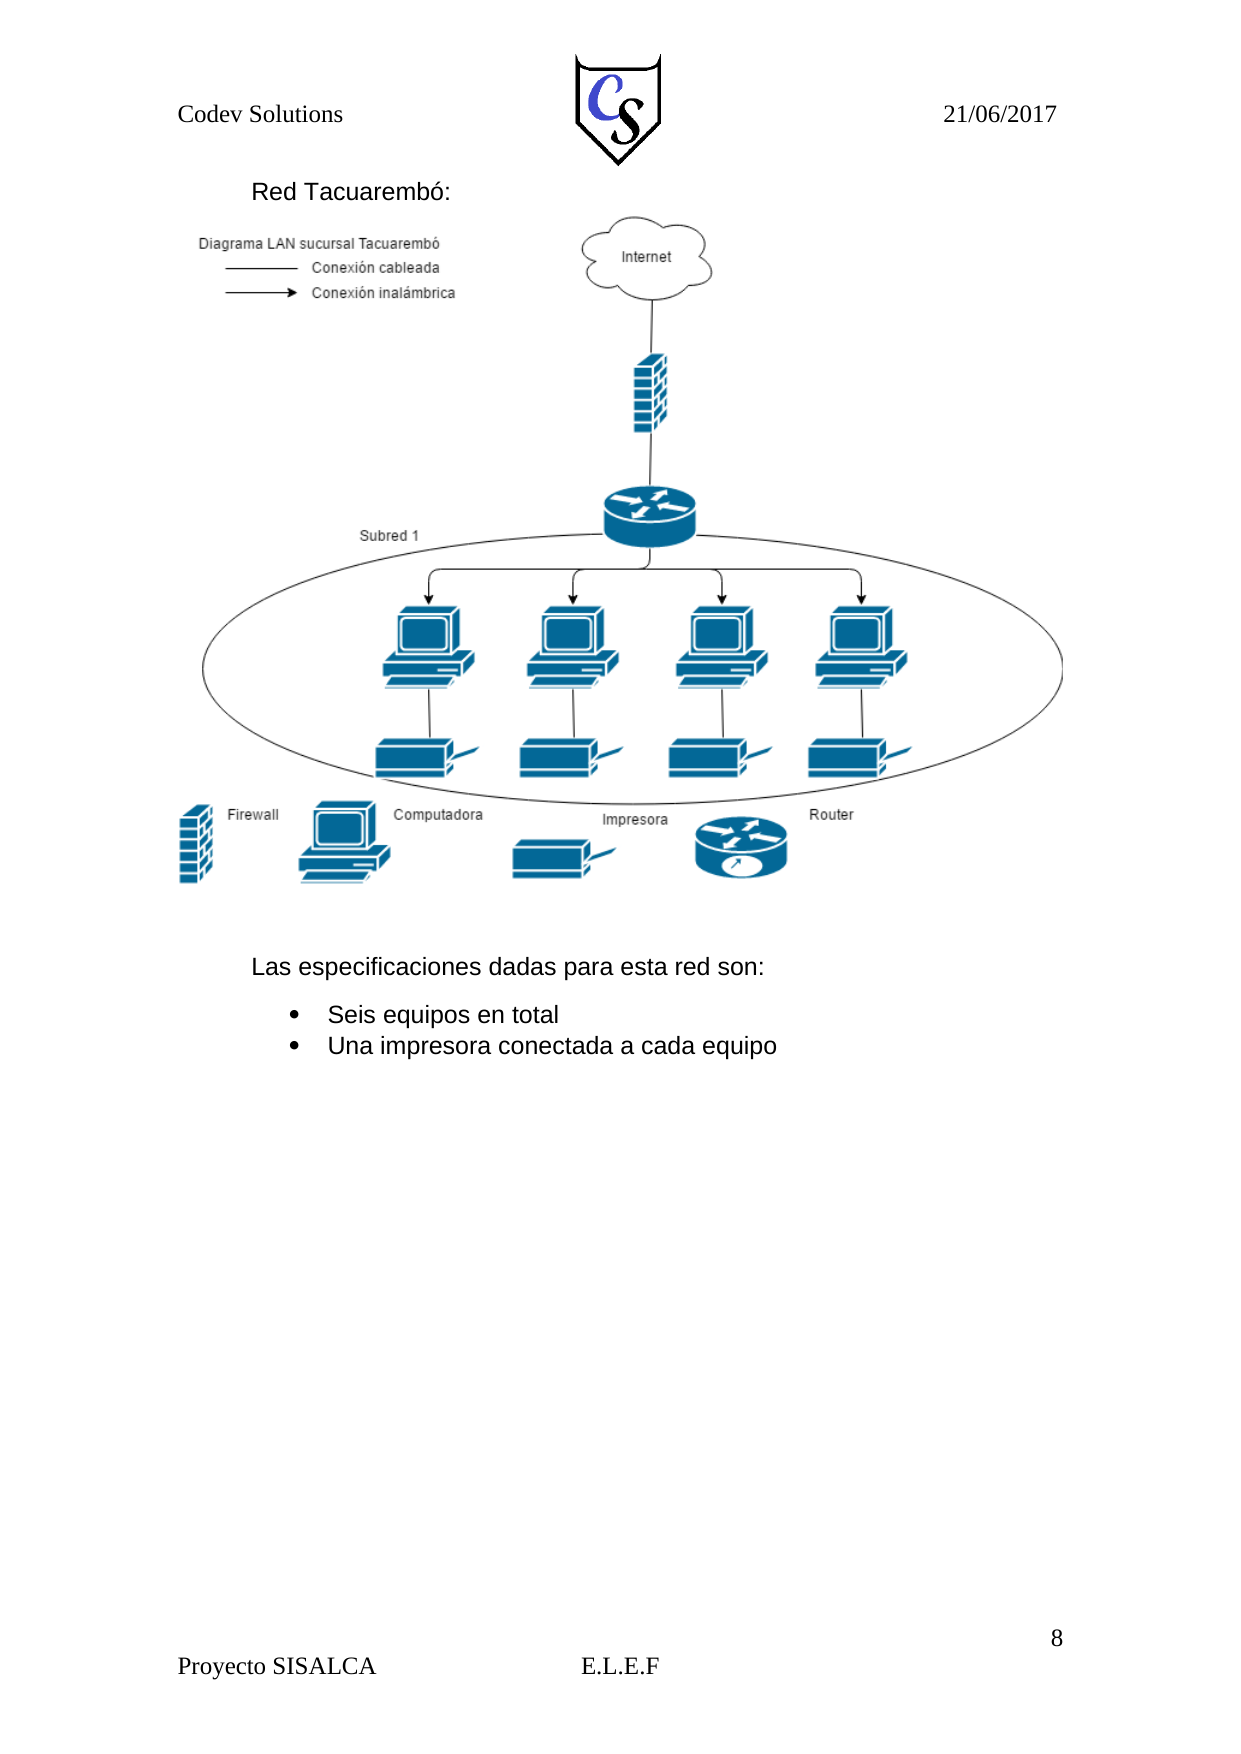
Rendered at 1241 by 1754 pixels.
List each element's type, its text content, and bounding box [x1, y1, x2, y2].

picture [177, 208, 1063, 886]
list Una impresora conectada a cada equipo [290, 1031, 1063, 1059]
picture [569, 48, 671, 173]
list Seis equipos en total [290, 999, 1063, 1028]
subtitle Red Tacuarembó: [177, 177, 1063, 206]
text Las especificaciones dadas para esta red son: [177, 952, 1063, 981]
